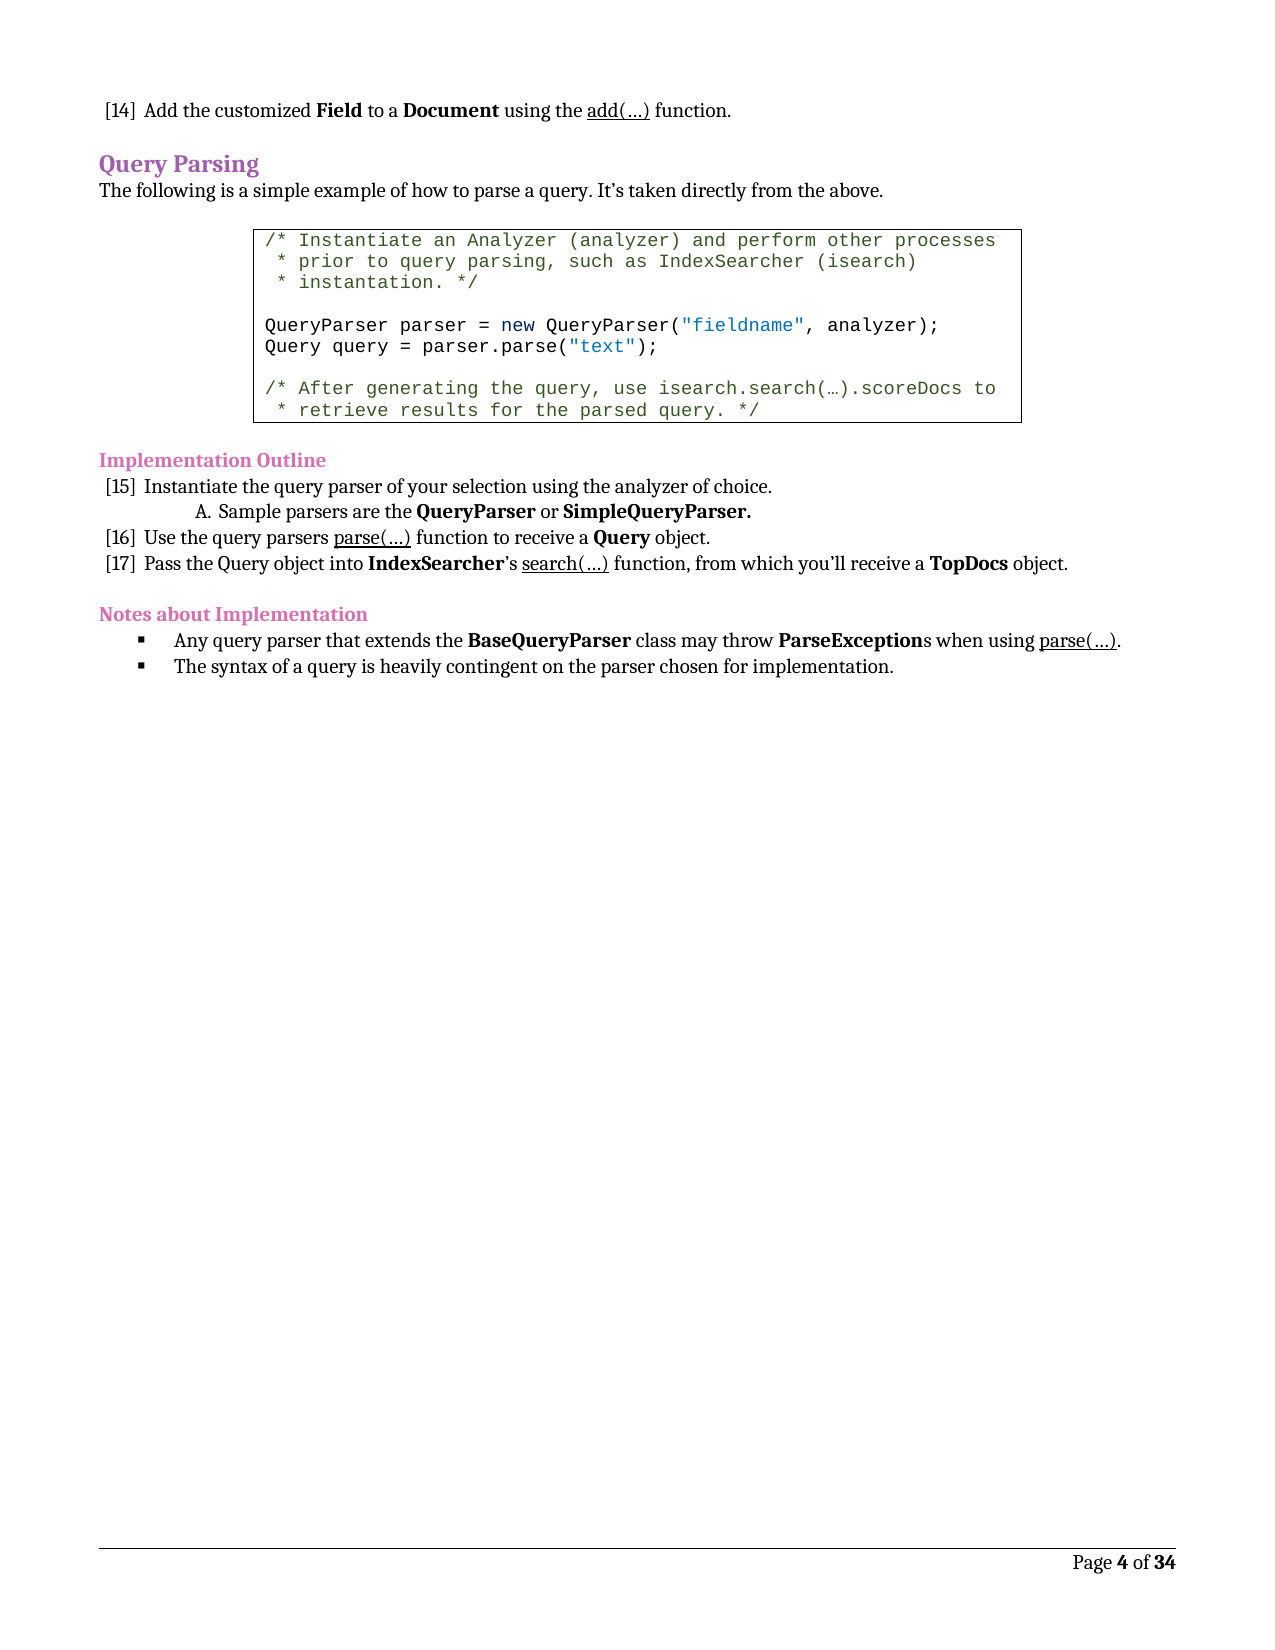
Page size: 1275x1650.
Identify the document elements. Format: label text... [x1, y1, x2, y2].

subtitle Query Parsing [99, 150, 1176, 178]
list Instantiate the query parser of your selection using the analyzer of choice. [136, 474, 1176, 498]
table_header /* Instantiate an Analyzer (analyzer) and perform other processes * prior to query parsing, such as IndexSearcher (isearch) * instantation. */ QueryParser parser = new QueryParser("fieldname", analyzer); Query query = parser.parse("text"); /* After generating the query, use isearch.search(…).scoreDocs to * retrieve results for the parsed query. */ [254, 230, 1021, 422]
list Any query parser that extends the BaseQueryParser class may throw ParseExceptions when using parse(…). [136, 628, 1176, 652]
subtitle Notes about Implementation [99, 603, 1176, 627]
text The following is a simple example of how to parse a query. It’s taken directly from the above. [99, 178, 1176, 202]
subtitle Implementation Outline [99, 448, 1176, 472]
list Sample parsers are the QueryParser or SimpleQueryParser. [211, 500, 1176, 524]
list Add the customized Field to a Document using the add(…) function. [136, 99, 1176, 123]
list Pass the Query object into IndexSearcher’s search(…) function, from which you’ll receive a TopDocs object. [136, 552, 1176, 576]
list Use the query parsers parse(…) function to receive a Query object. [136, 526, 1176, 550]
list The syntax of a query is heavily contingent on the parser chosen for implementation. [136, 654, 1176, 678]
